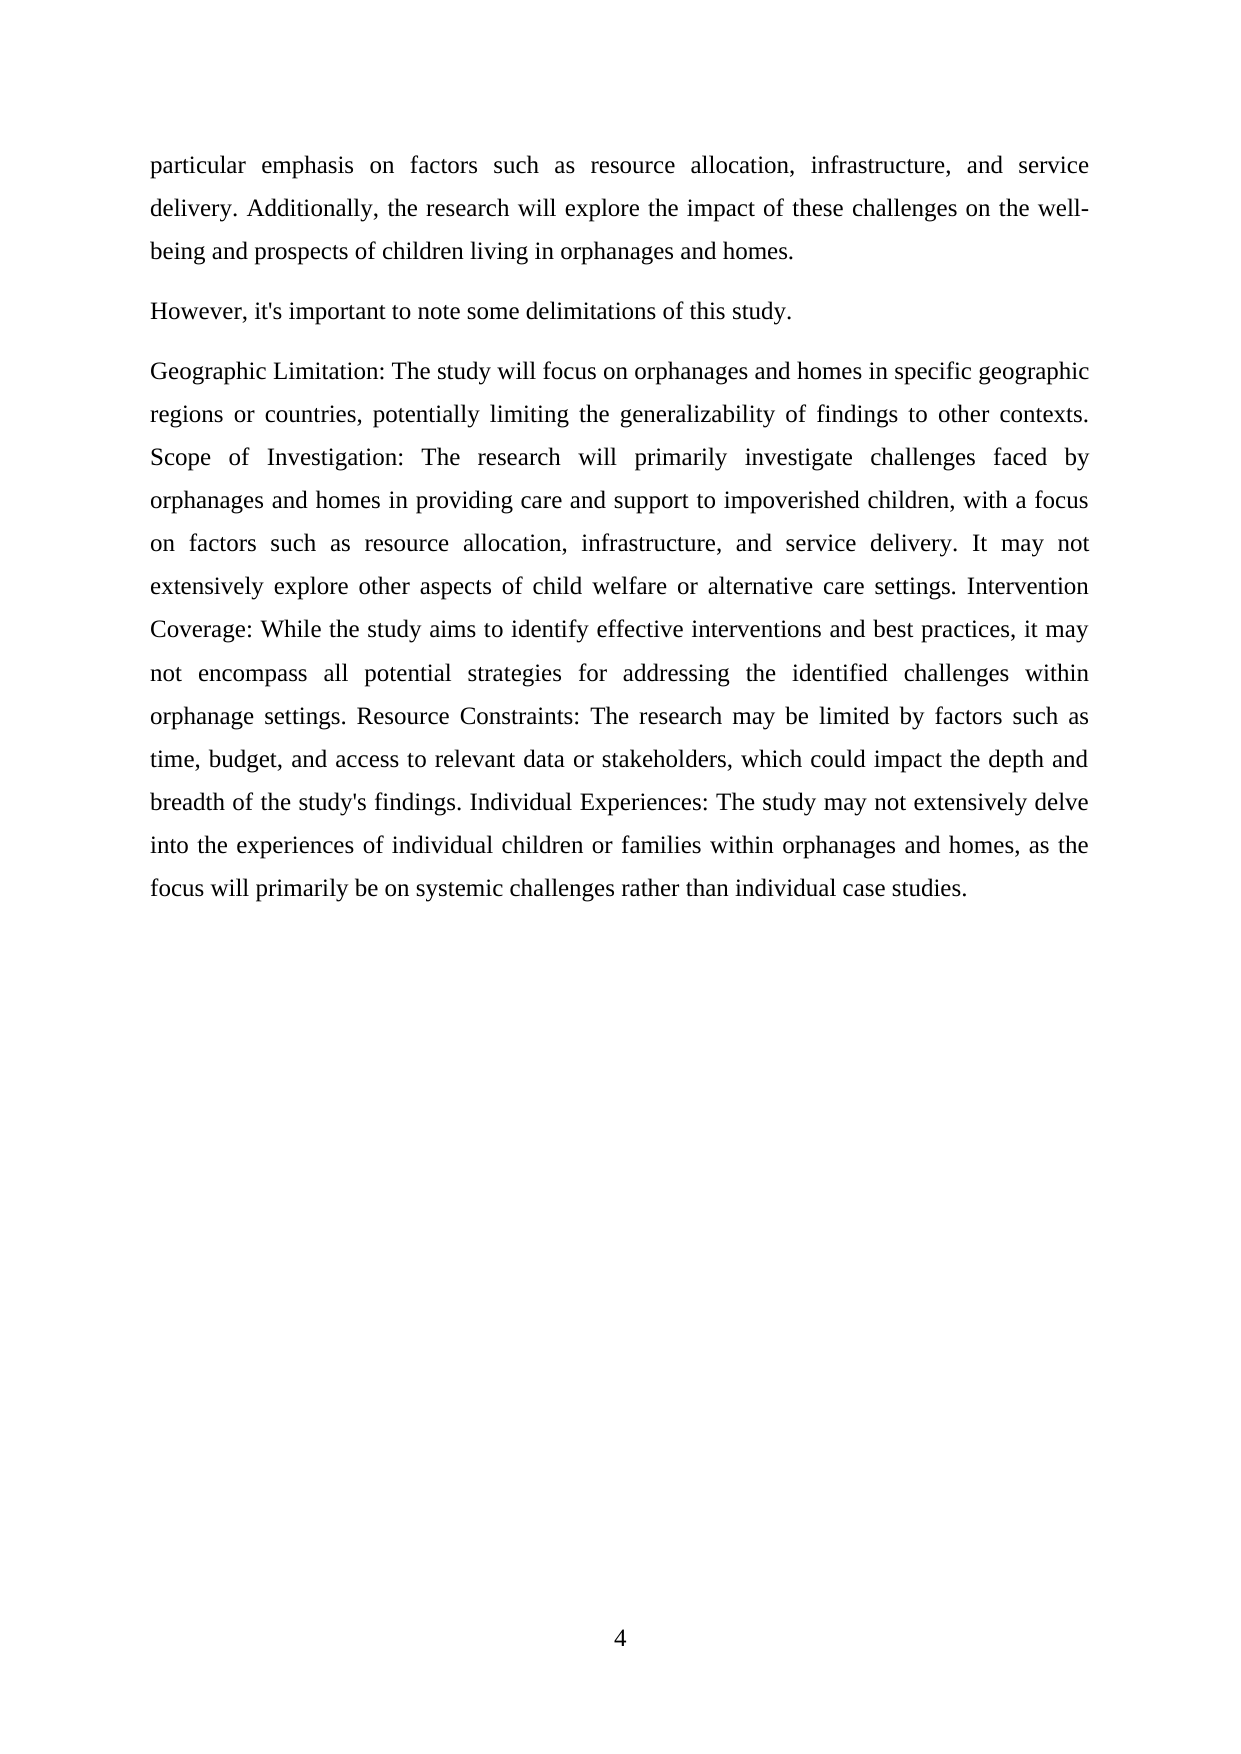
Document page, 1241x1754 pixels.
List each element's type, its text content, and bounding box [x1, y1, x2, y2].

text However, it's important to note some delimitations of this study. [150, 296, 1090, 325]
text Geographic Limitation: The study will focus on orphanages and homes in specific geographic regions or countries, potentially limiting the generalizability of findings to other contexts. Scope of Investigation: The research will primarily investigate challenges faced by orphanages and homes in providing care and support to impoverished children, with a focus on factors such as resource allocation, infrastructure, and service delivery. It may not extensively explore other aspects of child welfare or alternative care settings. Intervention Coverage: While the study aims to identify effective interventions and best practices, it may not encompass all potential strategies for addressing the identified challenges within orphanage settings. Resource Constraints: The research may be limited by factors such as time, budget, and access to relevant data or stakeholders, which could impact the depth and breadth of the study's findings. Individual Experiences: The study may not extensively delve into the experiences of individual children or families within orphanages and homes, as the focus will primarily be on systemic challenges rather than individual case studies. [150, 356, 1090, 902]
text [150, 150, 1090, 265]
